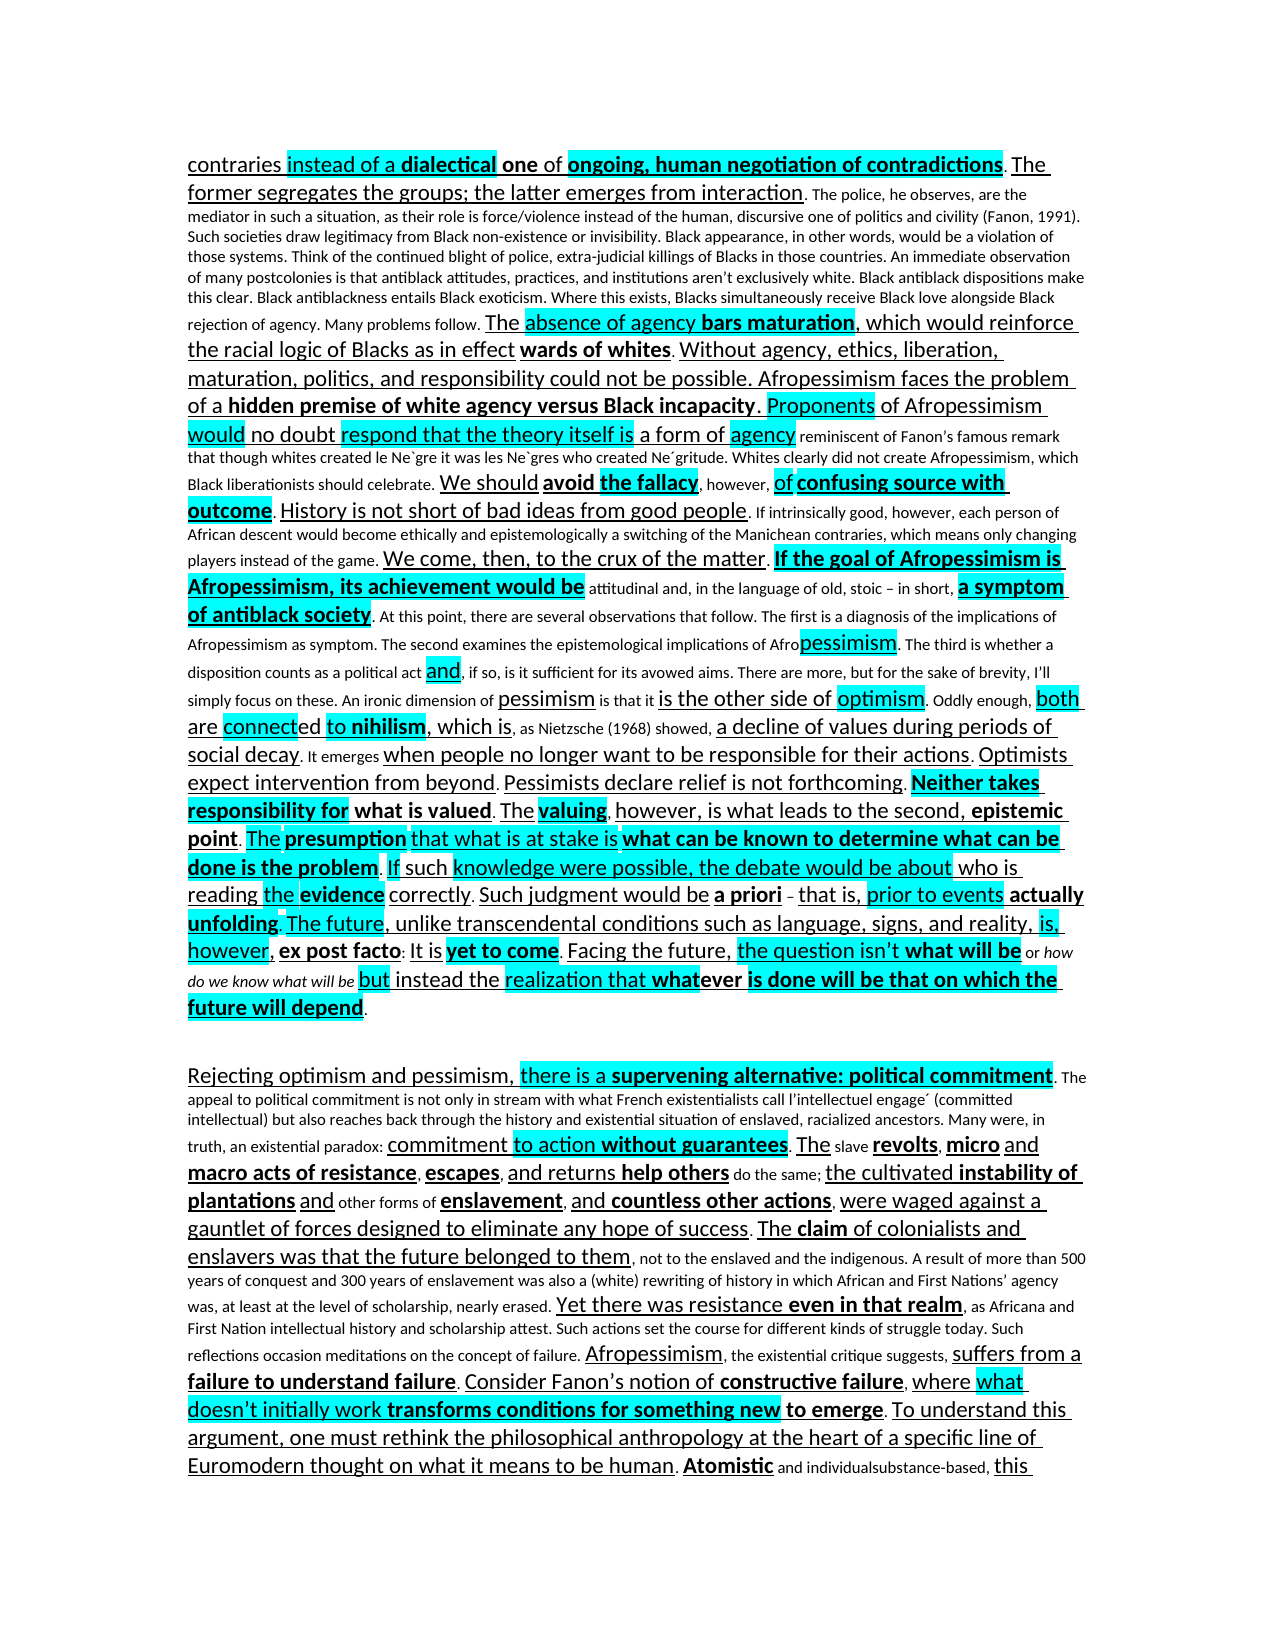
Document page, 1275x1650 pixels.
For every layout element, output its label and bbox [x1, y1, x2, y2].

text [187, 150, 1087, 1021]
text [187, 1061, 1087, 1479]
